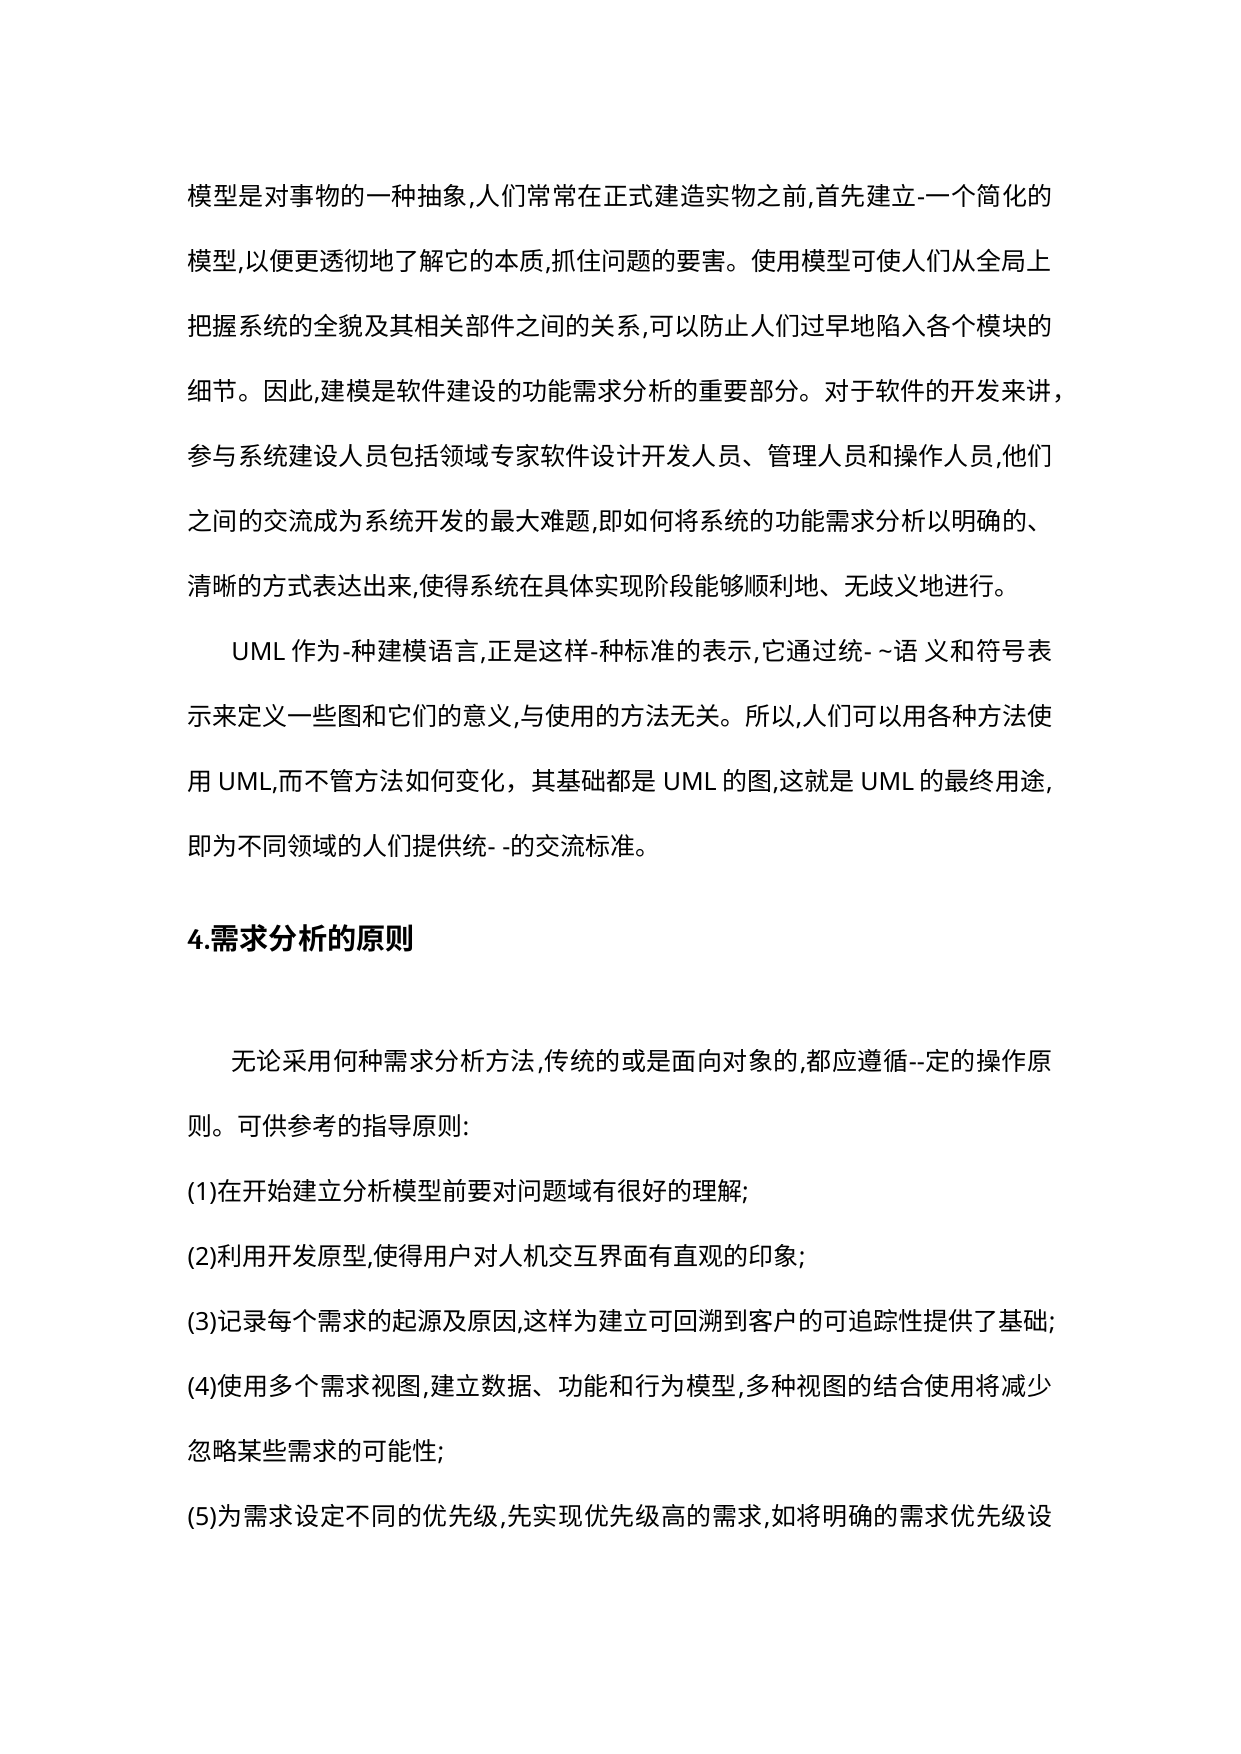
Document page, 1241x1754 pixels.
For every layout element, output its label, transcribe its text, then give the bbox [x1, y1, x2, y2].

text 无论采用何种需求分析方法,传统的或是面向对象的,都应遵循--定的操作原则。可供参考的指导原则: [187, 1027, 1053, 1157]
text UML作为-种建模语言,正是这样-种标准的表示,它通过统- ~语 义和符号表示来定义一些图和它们的意义,与使用的方法无关。所以,人们可以用各种方法使用UML,而不管方法如何变化，其基础都是UML的图,这就是UML的最终用途,即为不同领域的人们提供统- -的交流标准。 [187, 617, 1053, 877]
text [187, 1482, 1053, 1547]
text (2)利用开发原型,使得用户对人机交互界面有直观的印象; [187, 1222, 1053, 1287]
text (4)使用多个需求视图,建立数据、功能和行为模型,多种视图的结合使用将减少忽略某些需求的可能性; [187, 1352, 1053, 1482]
text (1)在开始建立分析模型前要对问题域有很好的理解; [187, 1157, 1053, 1222]
text (3)记录每个需求的起源及原因,这样为建立可回溯到客户的可追踪性提供了基础; [187, 1287, 1053, 1352]
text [187, 162, 1053, 617]
subtitle 4.需求分析的原则 [187, 904, 1053, 969]
